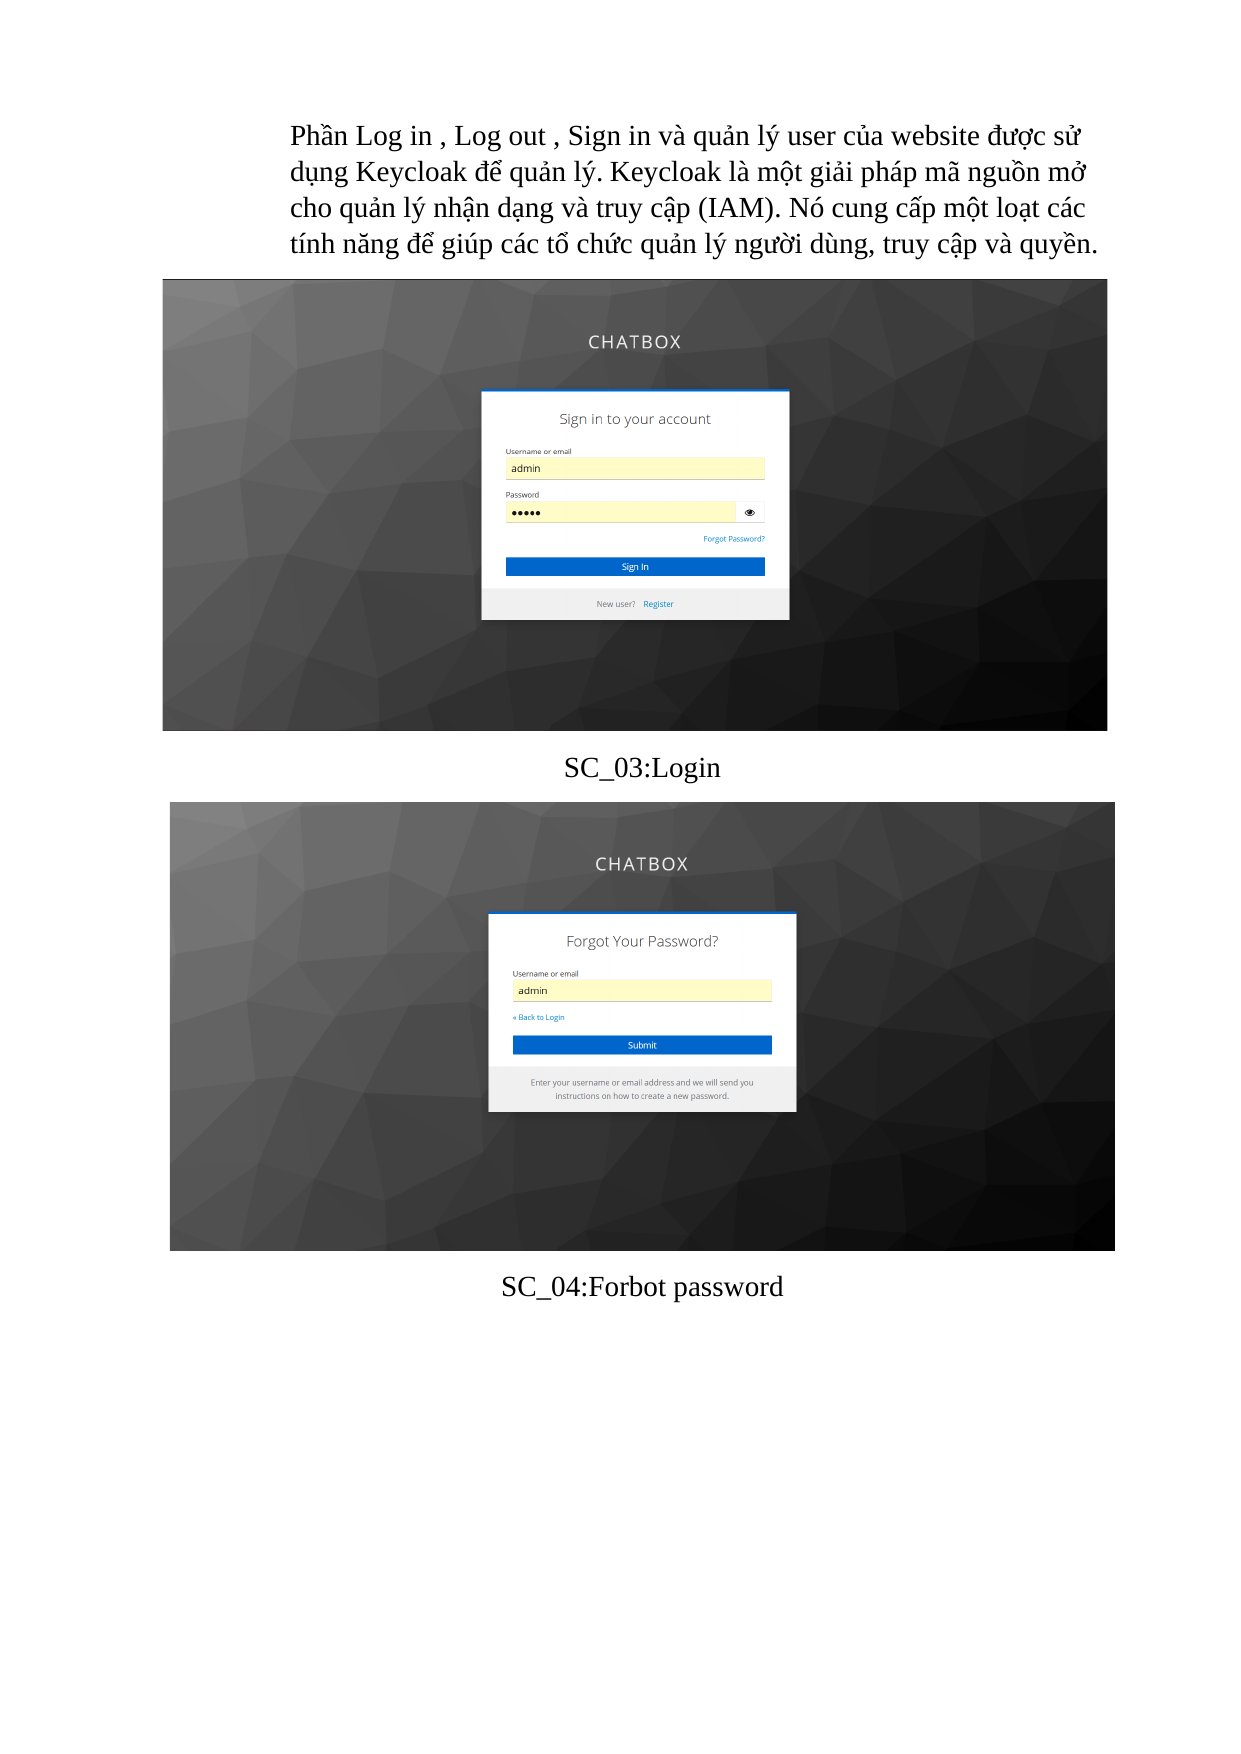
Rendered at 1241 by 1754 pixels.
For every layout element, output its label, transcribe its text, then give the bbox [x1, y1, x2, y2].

text SC_03:Login [162, 750, 1122, 783]
text Phần Log in , Log out , Sign in và quản lý user của website được sử dụng Keycloak để quản lý. Keycloak là một giải pháp mã nguồn mở cho quản lý nhận dạng và truy cập (IAM). Nó cung cấp một loạt các tính năng để giúp các tổ chức quản lý người dùng, truy cập và quyền. [290, 118, 1122, 260]
picture [169, 802, 1115, 1251]
picture [162, 279, 1108, 731]
text SC_04:Forbot password [162, 1269, 1122, 1303]
